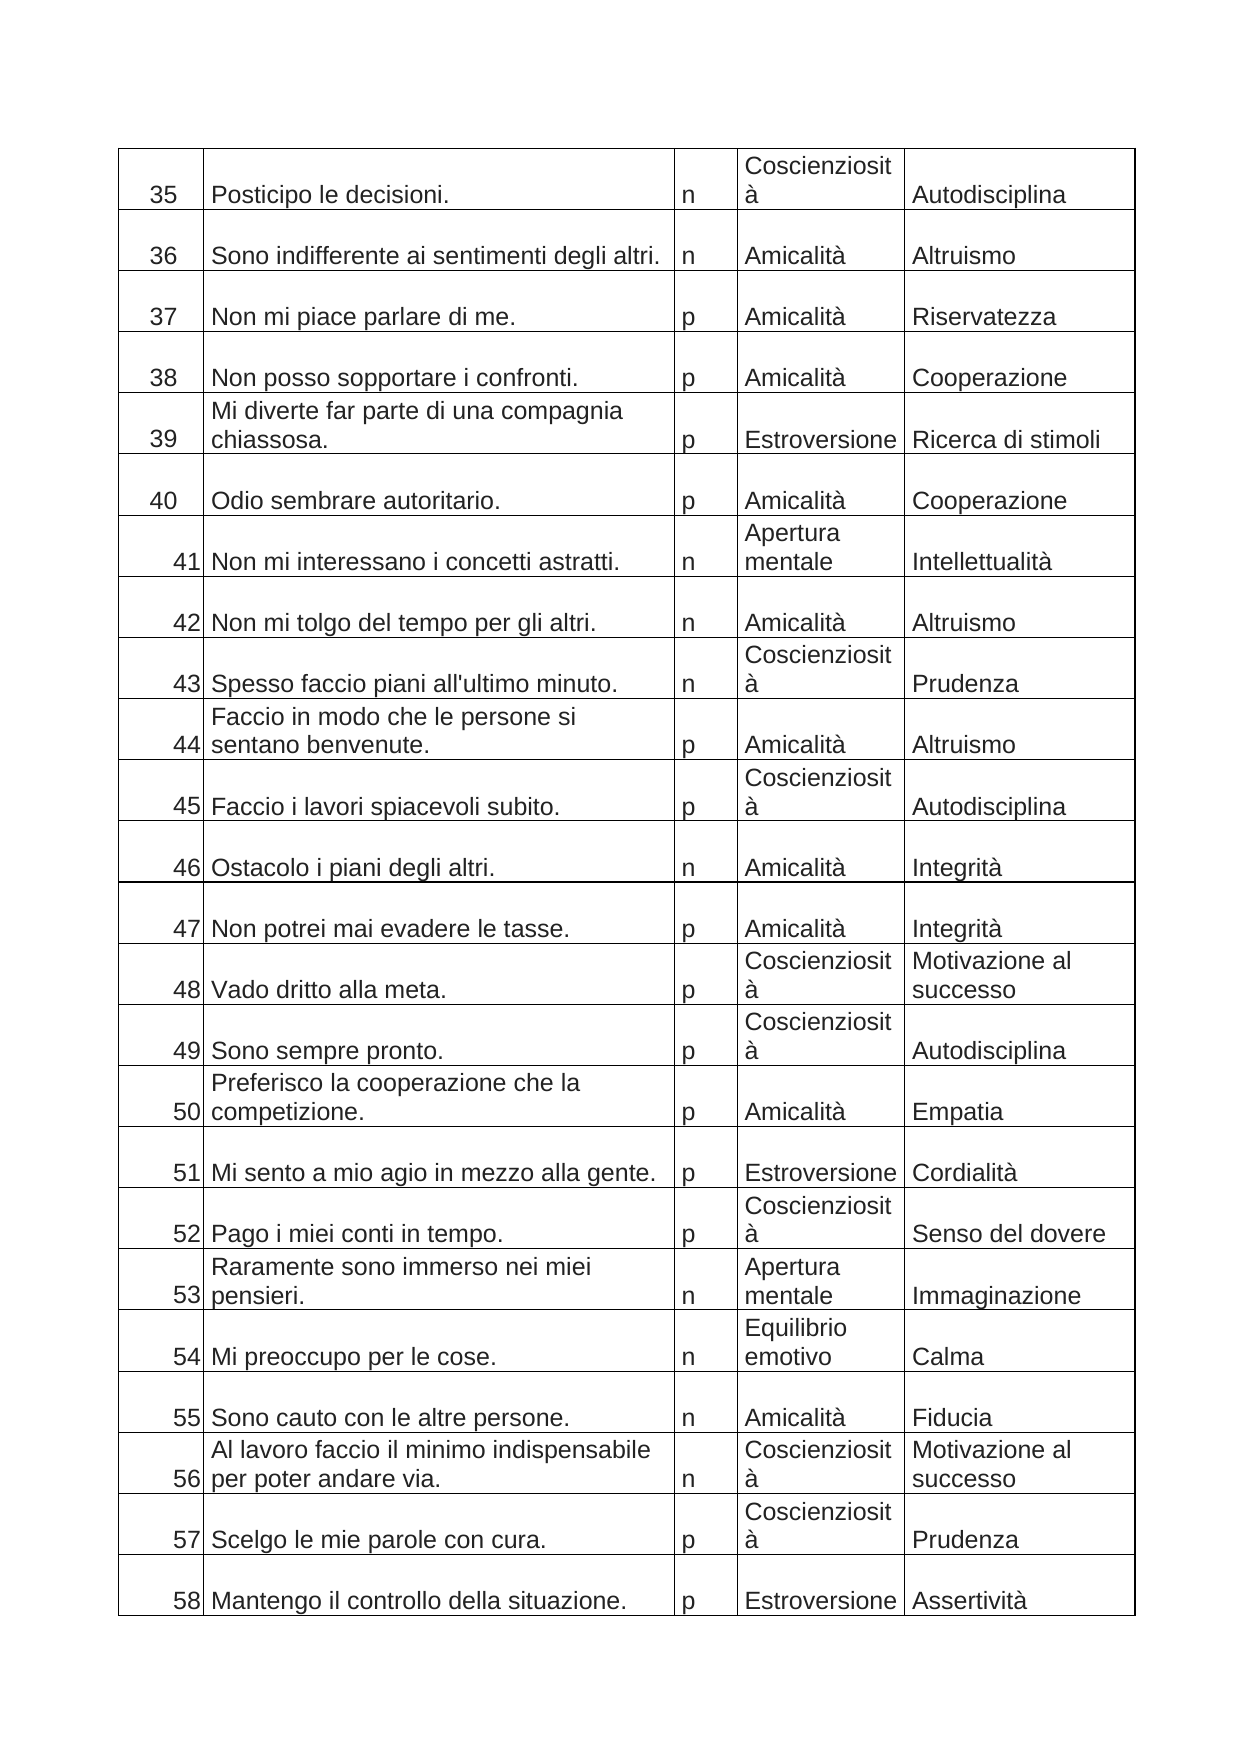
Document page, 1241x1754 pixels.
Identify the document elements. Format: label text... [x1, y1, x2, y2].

table_cell Amicalità [738, 883, 904, 942]
table_cell Amicalità [738, 821, 904, 881]
table_cell Faccio i lavori spiacevoli subito. [204, 760, 674, 820]
table_cell [119, 516, 203, 576]
table_cell Cooperazione [905, 454, 1134, 514]
table_cell Estroversione [738, 393, 904, 453]
table_cell [119, 944, 203, 1004]
table_cell Integrità [905, 883, 1134, 942]
table_cell Amicalità [738, 1066, 904, 1126]
table_cell Pago i miei conti in tempo. [204, 1188, 674, 1248]
table_cell Coscienziosità [738, 760, 904, 820]
table_cell Non potrei mai evadere le tasse. [204, 883, 674, 942]
table_cell [119, 393, 203, 453]
table_cell Mi sento a mio agio in mezzo alla gente. [204, 1127, 674, 1187]
table_cell Cordialità [905, 1127, 1134, 1187]
table_cell [119, 1249, 203, 1309]
table_cell [119, 1372, 203, 1432]
table_cell [119, 1433, 203, 1493]
table_cell Fiducia [905, 1372, 1134, 1432]
table_cell Coscienziosità [738, 1494, 904, 1554]
table_cell Estroversione [738, 1127, 904, 1187]
table_cell [119, 1555, 203, 1615]
table_cell Prudenza [905, 1494, 1134, 1554]
table_cell [119, 699, 203, 759]
table_cell Autodisciplina [905, 1005, 1134, 1065]
table_cell Ostacolo i piani degli altri. [204, 821, 674, 881]
table_cell Ricerca di stimoli [905, 393, 1134, 453]
table_cell n [675, 149, 737, 209]
table_cell Riservatezza [905, 271, 1134, 331]
table_cell p [675, 1127, 737, 1187]
table_cell p [675, 1066, 737, 1126]
table_cell Apertura mentale [738, 1249, 904, 1309]
table_cell [119, 210, 203, 270]
table_cell Coscienziosità [738, 638, 904, 698]
table_cell Amicalità [738, 1372, 904, 1432]
table_cell p [675, 1005, 737, 1065]
table_cell p [675, 699, 737, 759]
table_cell Senso del dovere [905, 1188, 1134, 1248]
table_cell [119, 1310, 203, 1371]
table_cell Empatia [905, 1066, 1134, 1126]
table_cell [119, 1127, 203, 1187]
table_cell Vado dritto alla meta. [204, 944, 674, 1004]
table_cell p [675, 454, 737, 514]
table_cell Non mi interessano i concetti astratti. [204, 516, 674, 576]
table_cell n [675, 1372, 737, 1432]
table_cell n [675, 210, 737, 270]
table_cell [119, 332, 203, 392]
table_cell Amicalità [738, 210, 904, 270]
table_cell Motivazione al successo [905, 1433, 1134, 1493]
table_cell p [675, 1494, 737, 1554]
table_cell n [675, 821, 737, 881]
table_cell Non mi piace parlare di me. [204, 271, 674, 331]
table_cell [119, 454, 203, 514]
table_cell Sono sempre pronto. [204, 1005, 674, 1065]
table_cell Faccio in modo che le persone si sentano benvenute. [204, 699, 674, 759]
table_cell Altruismo [905, 699, 1134, 759]
table_cell Immaginazione [905, 1249, 1134, 1309]
table_cell n [675, 516, 737, 576]
table_cell Altruismo [905, 210, 1134, 270]
table_cell [119, 1066, 203, 1126]
table_cell p [675, 332, 737, 392]
table_cell Coscienziosità [738, 1188, 904, 1248]
table_cell Non posso sopportare i confronti. [204, 332, 674, 392]
table_cell Autodisciplina [905, 149, 1134, 209]
table_cell [119, 271, 203, 331]
table_cell Spesso faccio piani all'ultimo minuto. [204, 638, 674, 698]
table_cell Al lavoro faccio il minimo indispensabile per poter andare via. [204, 1433, 674, 1493]
table_cell Odio sembrare autoritario. [204, 454, 674, 514]
table_cell Cooperazione [905, 332, 1134, 392]
table_cell Preferisco la cooperazione che la competizione. [204, 1066, 674, 1126]
table_cell Amicalità [738, 699, 904, 759]
table_cell Autodisciplina [905, 760, 1134, 820]
table_cell Amicalità [738, 271, 904, 331]
table_cell Scelgo le mie parole con cura. [204, 1494, 674, 1554]
table_cell Coscienziosità [738, 1005, 904, 1065]
table_cell p [675, 760, 737, 820]
table_cell n [675, 1249, 737, 1309]
table_cell p [675, 944, 737, 1004]
table_cell Integrità [905, 821, 1134, 881]
table_cell Assertività [905, 1555, 1134, 1615]
table_cell [119, 638, 203, 698]
table_cell Coscienziosità [738, 944, 904, 1004]
table_cell [119, 1188, 203, 1248]
table_cell Motivazione al successo [905, 944, 1134, 1004]
table_cell Mi diverte far parte di una compagnia chiassosa. [204, 393, 674, 453]
table_cell p [675, 271, 737, 331]
table_cell p [675, 393, 737, 453]
table_cell Mi preoccupo per le cose. [204, 1310, 674, 1371]
table_cell Posticipo le decisioni. [204, 149, 674, 209]
table_cell Calma [905, 1310, 1134, 1371]
table_cell [119, 149, 203, 209]
table_cell Coscienziosità [738, 149, 904, 209]
table_cell p [675, 1555, 737, 1615]
table_cell Intellettualità [905, 516, 1134, 576]
table_cell Amicalità [738, 577, 904, 637]
table_cell Equilibrio emotivo [738, 1310, 904, 1371]
table_cell [119, 760, 203, 820]
table_cell [119, 1494, 203, 1554]
table_cell Estroversione [738, 1555, 904, 1615]
table_cell Altruismo [905, 577, 1134, 637]
table_cell n [675, 1433, 737, 1493]
table_cell Raramente sono immerso nei miei pensieri. [204, 1249, 674, 1309]
table_cell Amicalità [738, 332, 904, 392]
table_cell Prudenza [905, 638, 1134, 698]
table_cell [119, 577, 203, 637]
table_cell p [675, 883, 737, 942]
table_cell Apertura mentale [738, 516, 904, 576]
table_cell n [675, 1310, 737, 1371]
table_cell [119, 1005, 203, 1065]
table_cell Coscienziosità [738, 1433, 904, 1493]
table_cell p [675, 1188, 737, 1248]
table_cell Amicalità [738, 454, 904, 514]
table_cell [119, 883, 203, 942]
table_cell [119, 821, 203, 881]
table_cell Non mi tolgo del tempo per gli altri. [204, 577, 674, 637]
table_cell n [675, 638, 737, 698]
table_cell Sono cauto con le altre persone. [204, 1372, 674, 1432]
table_cell n [675, 577, 737, 637]
table_cell Mantengo il controllo della situazione. [204, 1555, 674, 1615]
table_cell Sono indifferente ai sentimenti degli altri. [204, 210, 674, 270]
